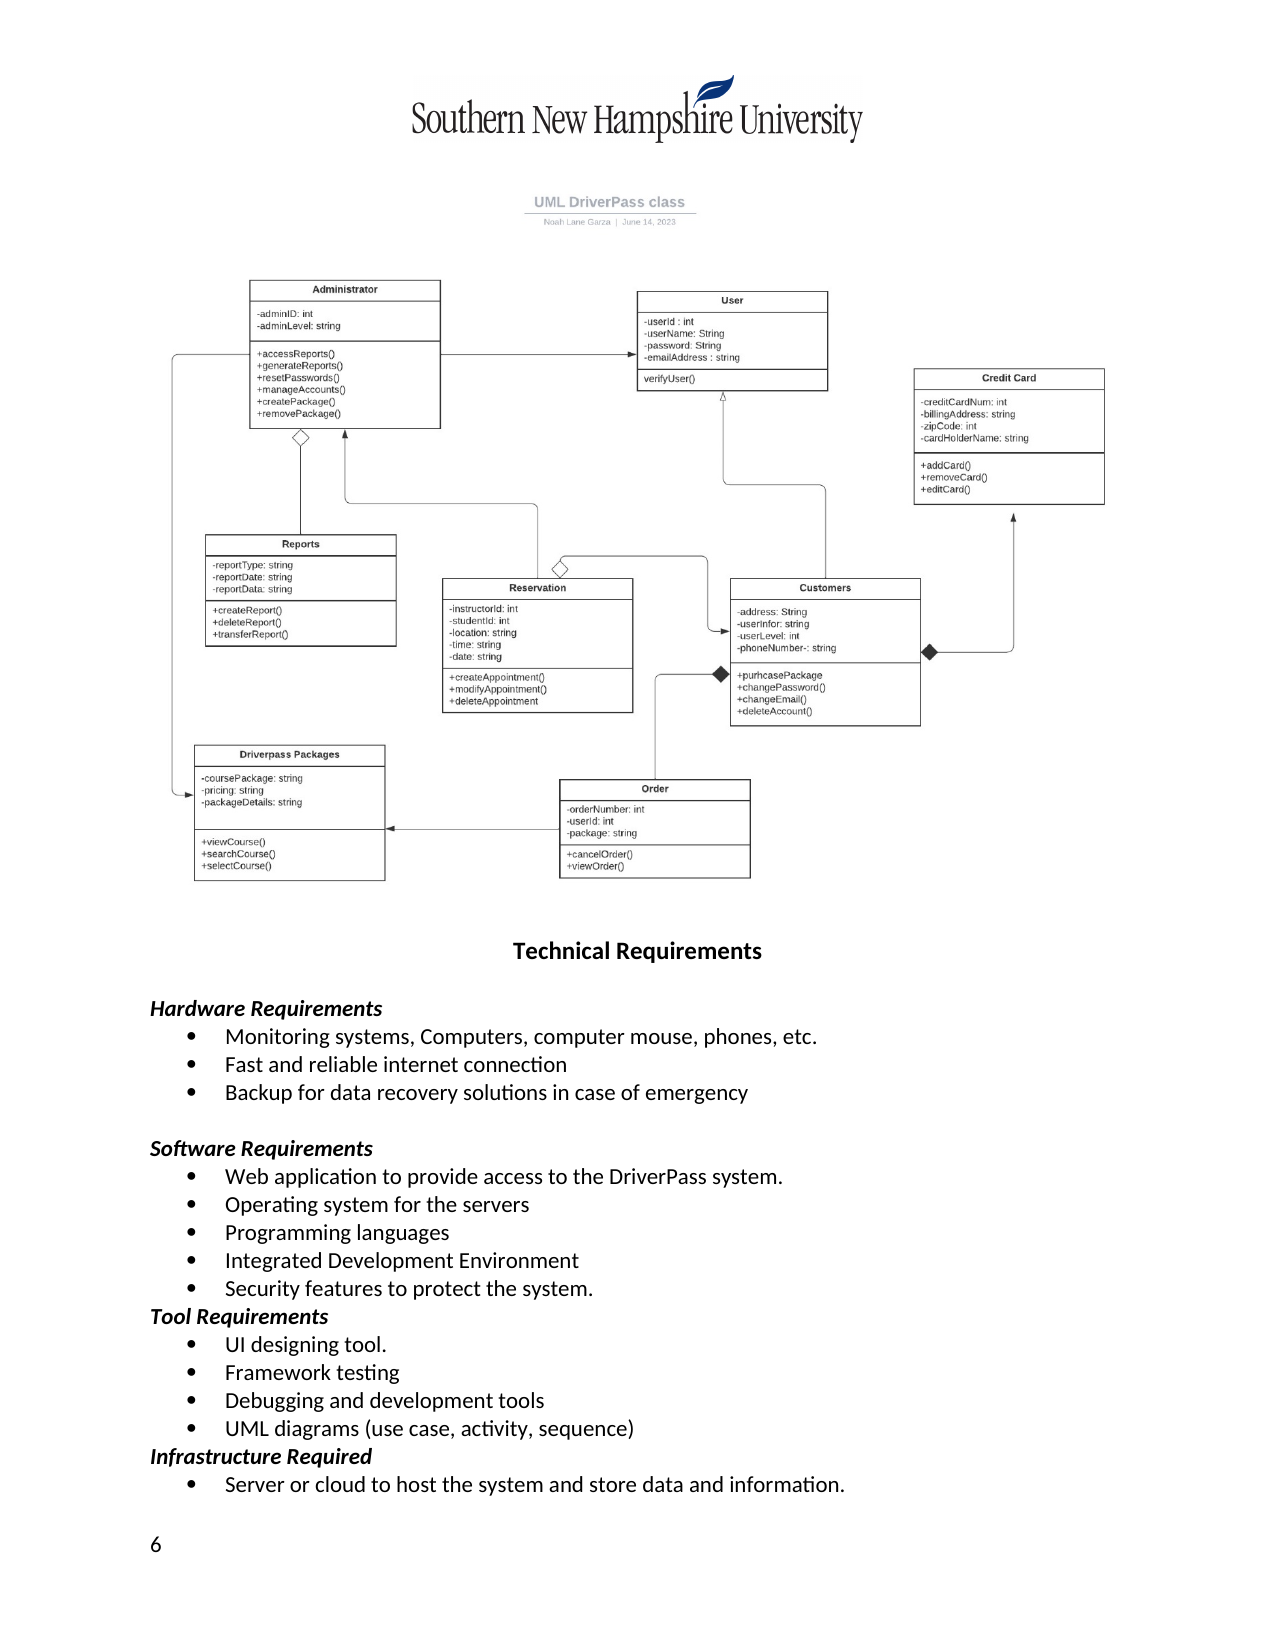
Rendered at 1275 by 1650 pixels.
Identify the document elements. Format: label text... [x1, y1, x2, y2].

list Monitoring systems, Computers, computer mouse, phones, etc. [187, 1022, 1125, 1050]
list Programming languages [187, 1218, 1125, 1246]
list Web application to provide access to the DriverPass system. [187, 1162, 1125, 1190]
list UI designing tool. [187, 1330, 1125, 1358]
list Operating system for the servers [187, 1190, 1125, 1218]
list Fast and reliable internet connection [187, 1050, 1125, 1078]
list UML diagrams (use case, activity, sequence) [187, 1414, 1125, 1442]
text Infrastructure Required [150, 1442, 1125, 1470]
list Backup for data recovery solutions in case of emergency [187, 1078, 1125, 1106]
subtitle Technical Requirements [150, 935, 1125, 966]
list Debugging and development tools [187, 1386, 1125, 1414]
text Software Requirements [150, 1134, 1125, 1162]
list Framework testing [187, 1358, 1125, 1386]
list Server or cloud to host the system and store data and information. [187, 1470, 1125, 1498]
list Integrated Development Environment [187, 1246, 1125, 1274]
text Hardware Requirements [150, 994, 1125, 1022]
picture [412, 75, 863, 143]
text Tool Requirements [150, 1302, 1125, 1330]
picture [150, 158, 1124, 911]
list Security features to protect the system. [187, 1274, 1125, 1302]
